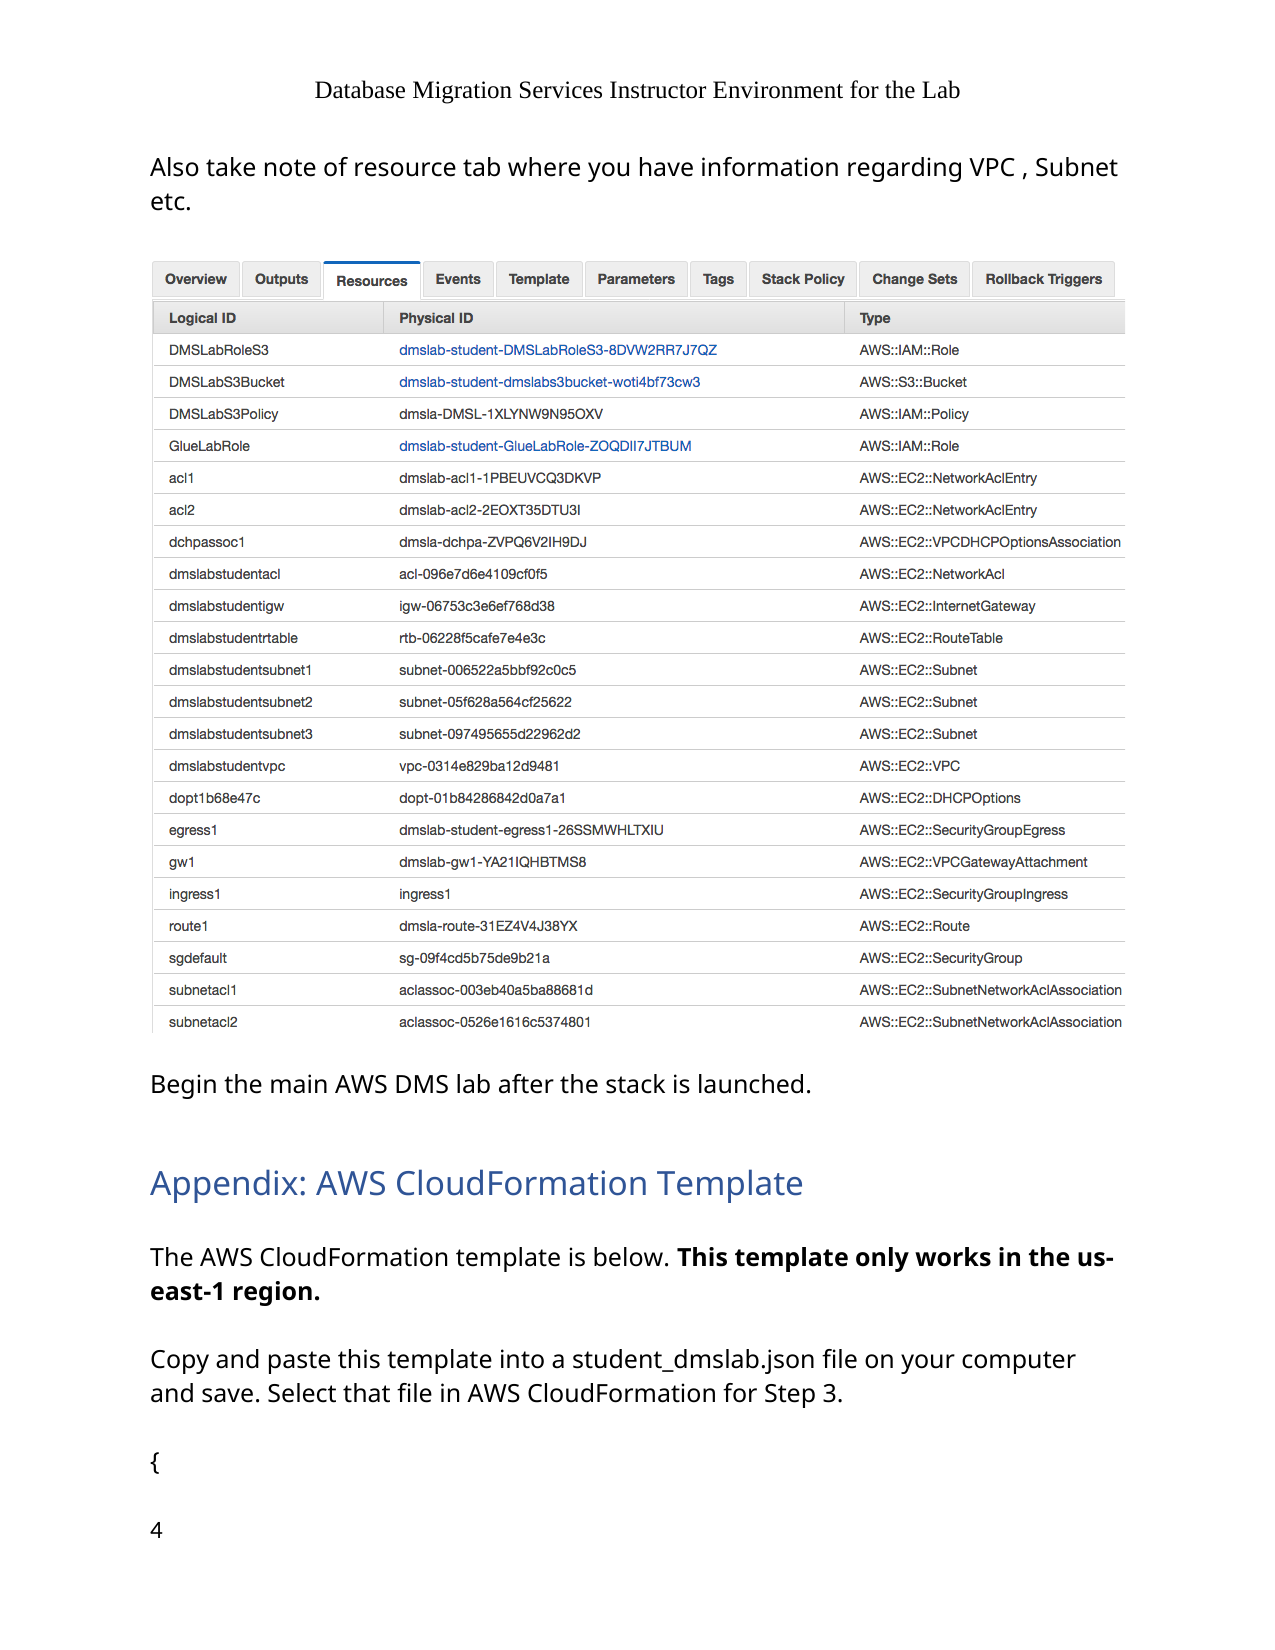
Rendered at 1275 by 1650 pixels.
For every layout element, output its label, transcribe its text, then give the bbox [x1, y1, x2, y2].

text Also take note of resource tab where you have information regarding VPC , Subnet etc. [150, 150, 1125, 218]
text Begin the main AWS DMS lab after the stack is launched. [150, 1067, 1125, 1101]
text The AWS CloudFormation template is below. This template only works in the us-east-1 region. [150, 1239, 1125, 1307]
text Copy and paste this template into a student_dmslab.json file on your computer and save. Select that file in AWS CloudFormation for Step 3. [150, 1341, 1125, 1409]
picture [150, 252, 1125, 1033]
subtitle Appendix: AWS CloudFormation Template [150, 1160, 1125, 1205]
text { [150, 1444, 1125, 1478]
